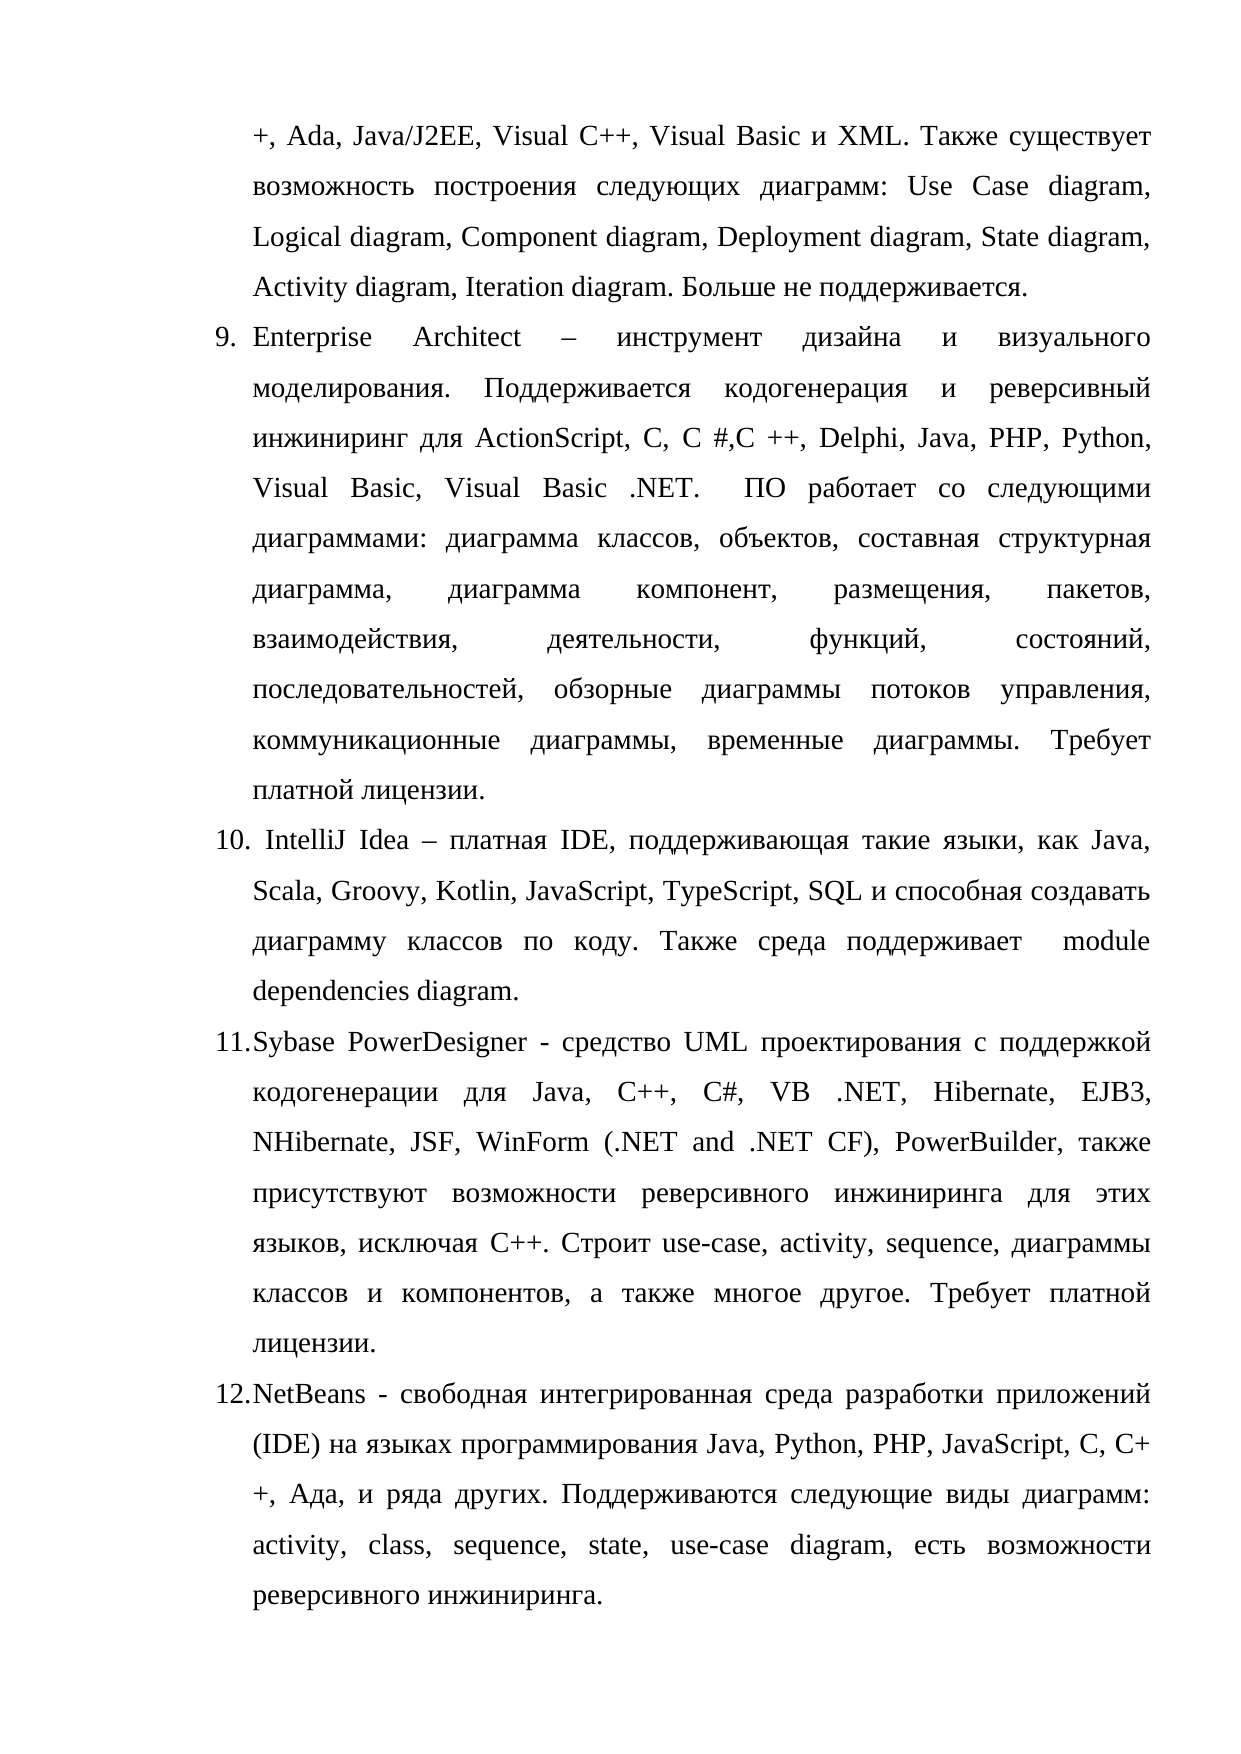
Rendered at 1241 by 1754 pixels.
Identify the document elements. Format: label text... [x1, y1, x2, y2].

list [215, 118, 1152, 303]
list Sybase PowerDesigner - средство UML проектирования с поддержкой кодогенерации для Java, C++, C#, VB .NET, Hibernate, EJB3, NHibernate, JSF, WinForm (.NET and .NET CF), PowerBuilder, также присутствуют возможности реверсивного инжиниринга для этих языков, исключая C++. Строит use-case, activity, sequence, диаграммы классов и компонентов, а также многое другое. Требует платной лицензии. [215, 1024, 1152, 1359]
list IntelliJ Idea – платная IDE, поддерживающая такие языки, как Java, Scala, Groovy, Kotlin, JavaScript, TypeScript, SQL и способная создавать диаграмму классов по коду. Также среда поддерживает module dependencies diagram. [215, 822, 1152, 1007]
list Enterprise Architect – инструмент дизайна и визуального моделирования. Поддерживается кодогенерация и реверсивный инжиниринг для ActionScript, С, C #,C ++, Delphi, Java, PHP, Python, Visual Basic, Visual Basic .NET. ПО работает со следующими диаграммами: диаграмма классов, объектов, составная структурная диаграмма, диаграмма компонент, размещения, пакетов, взаимодействия, деятельности, функций, состояний, последовательностей, обзорные диаграммы потоков управления, коммуникационные диаграммы, временные диаграммы. Требует платной лицензии. [215, 319, 1152, 806]
